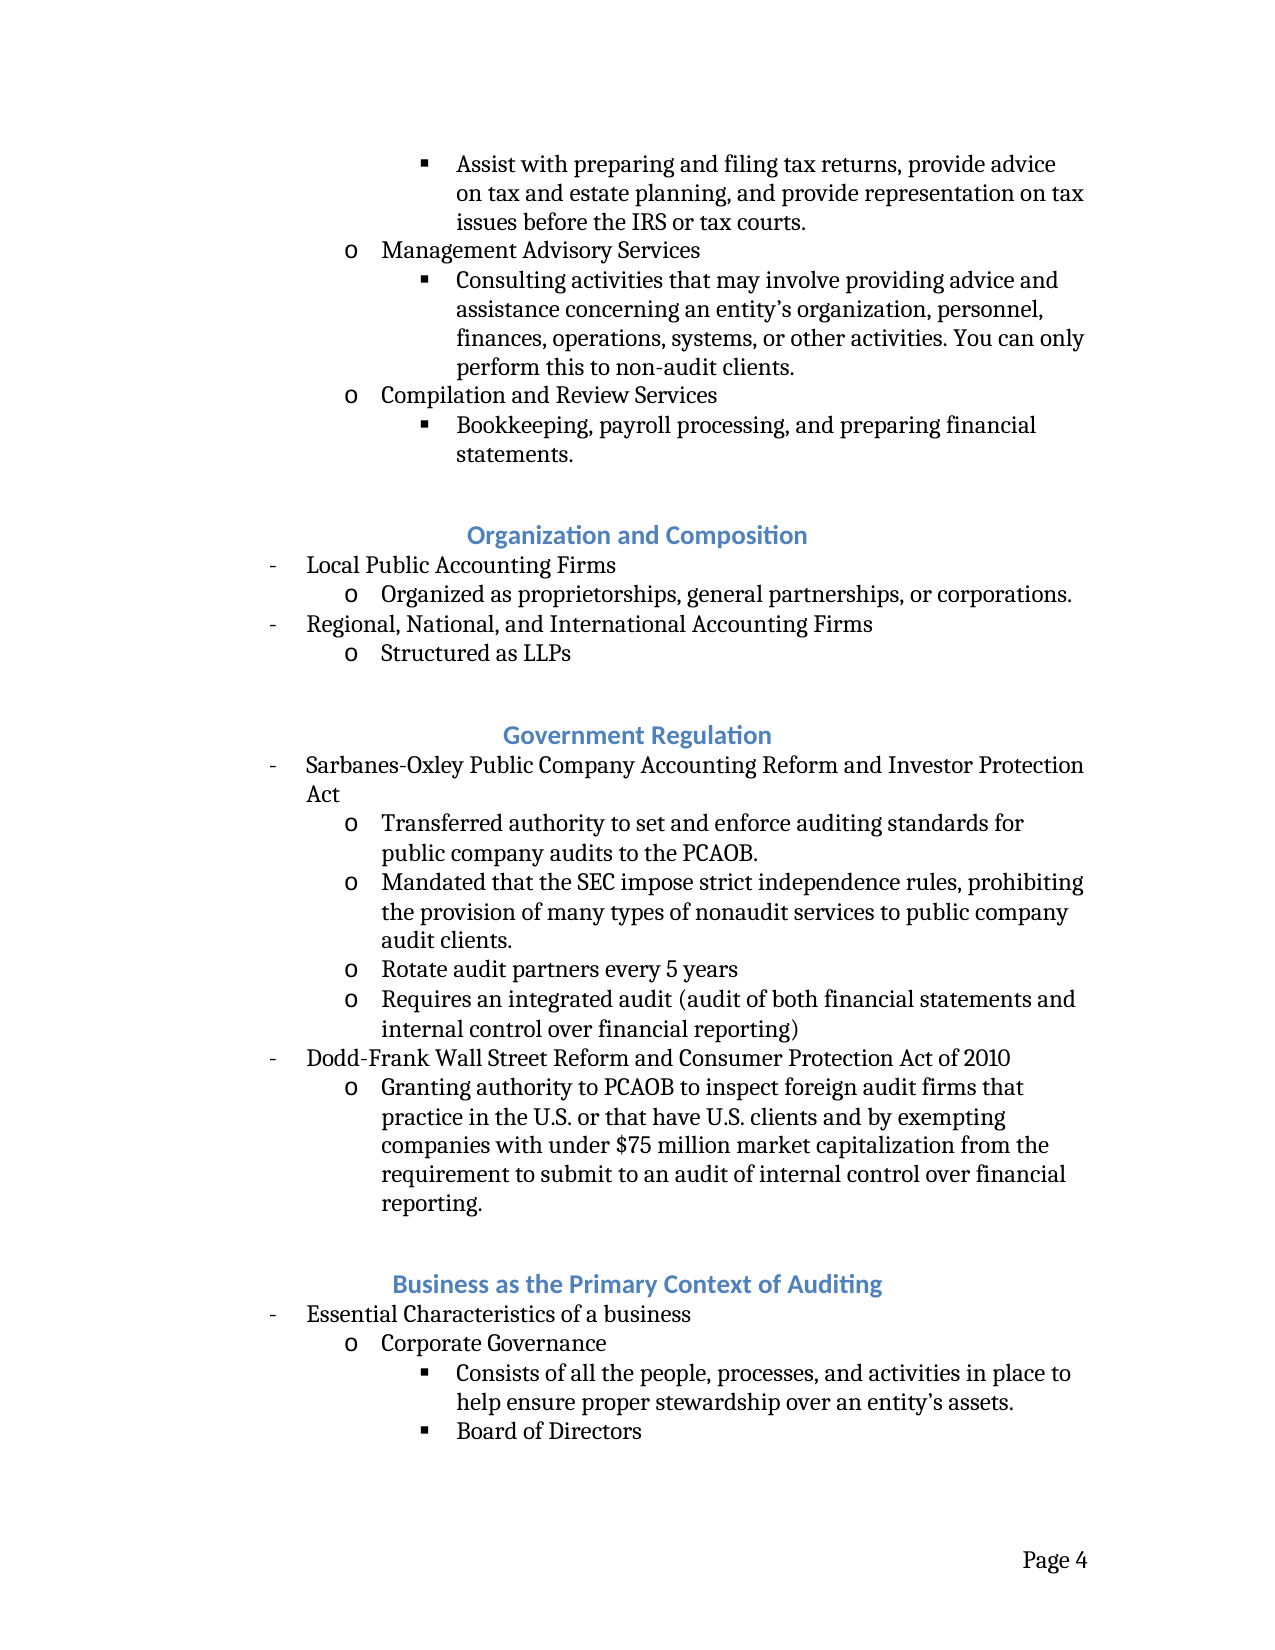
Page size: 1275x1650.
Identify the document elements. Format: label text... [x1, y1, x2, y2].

list Assist with preparing and filing tax returns, provide advice on tax and estate planning, and provide representation on tax issues before the IRS or tax courts. [419, 150, 1087, 236]
list Mandated that the SEC impose strict independence rules, prohibiting the provision of many types of nonaudit services to public company audit clients. [344, 868, 1087, 955]
list Rotate audit partners every 5 years [344, 955, 1087, 985]
list Local Public Accounting Firms [269, 551, 1087, 580]
list Board of Directors [419, 1417, 1087, 1445]
list Regional, National, and International Accounting Firms [269, 610, 1087, 639]
subtitle Organization and Composition [187, 518, 1087, 551]
list Organized as proprietorships, general partnerships, or corporations. [344, 580, 1087, 610]
list Sarbanes-Oxley Public Company Accounting Reform and Investor Protection Act [269, 751, 1087, 809]
list Granting authority to PCAOB to inspect foreign audit firms that practice in the U.S. or that have U.S. clients and by exempting companies with under $75 million market capitalization from the requirement to submit to an audit of internal control over financial reporting. [344, 1073, 1087, 1218]
list Bookkeeping, payroll processing, and preparing financial statements. [419, 411, 1087, 469]
list Essential Characteristics of a business [269, 1300, 1087, 1329]
list Consists of all the people, processes, and activities in place to help ensure proper stewardship over an entity’s assets. [419, 1359, 1087, 1417]
list Compilation and Review Services [344, 381, 1087, 411]
list Structured as LLPs [344, 639, 1087, 669]
list Requires an integrated audit (audit of both financial statements and internal control over financial reporting) [344, 985, 1087, 1044]
subtitle Government Regulation [187, 718, 1087, 751]
subtitle Business as the Primary Context of Auditing [187, 1267, 1087, 1300]
list Consulting activities that may involve providing advice and assistance concerning an entity’s organization, personnel, finances, operations, systems, or other activities. You can only perform this to non-audit clients. [419, 266, 1087, 381]
list Management Advisory Services [344, 236, 1087, 266]
list Corporate Governance [344, 1329, 1087, 1359]
list Transferred authority to set and enforce auditing standards for public company audits to the PCAOB. [344, 809, 1087, 868]
list Dodd-Frank Wall Street Reform and Consumer Protection Act of 2010 [269, 1044, 1087, 1073]
